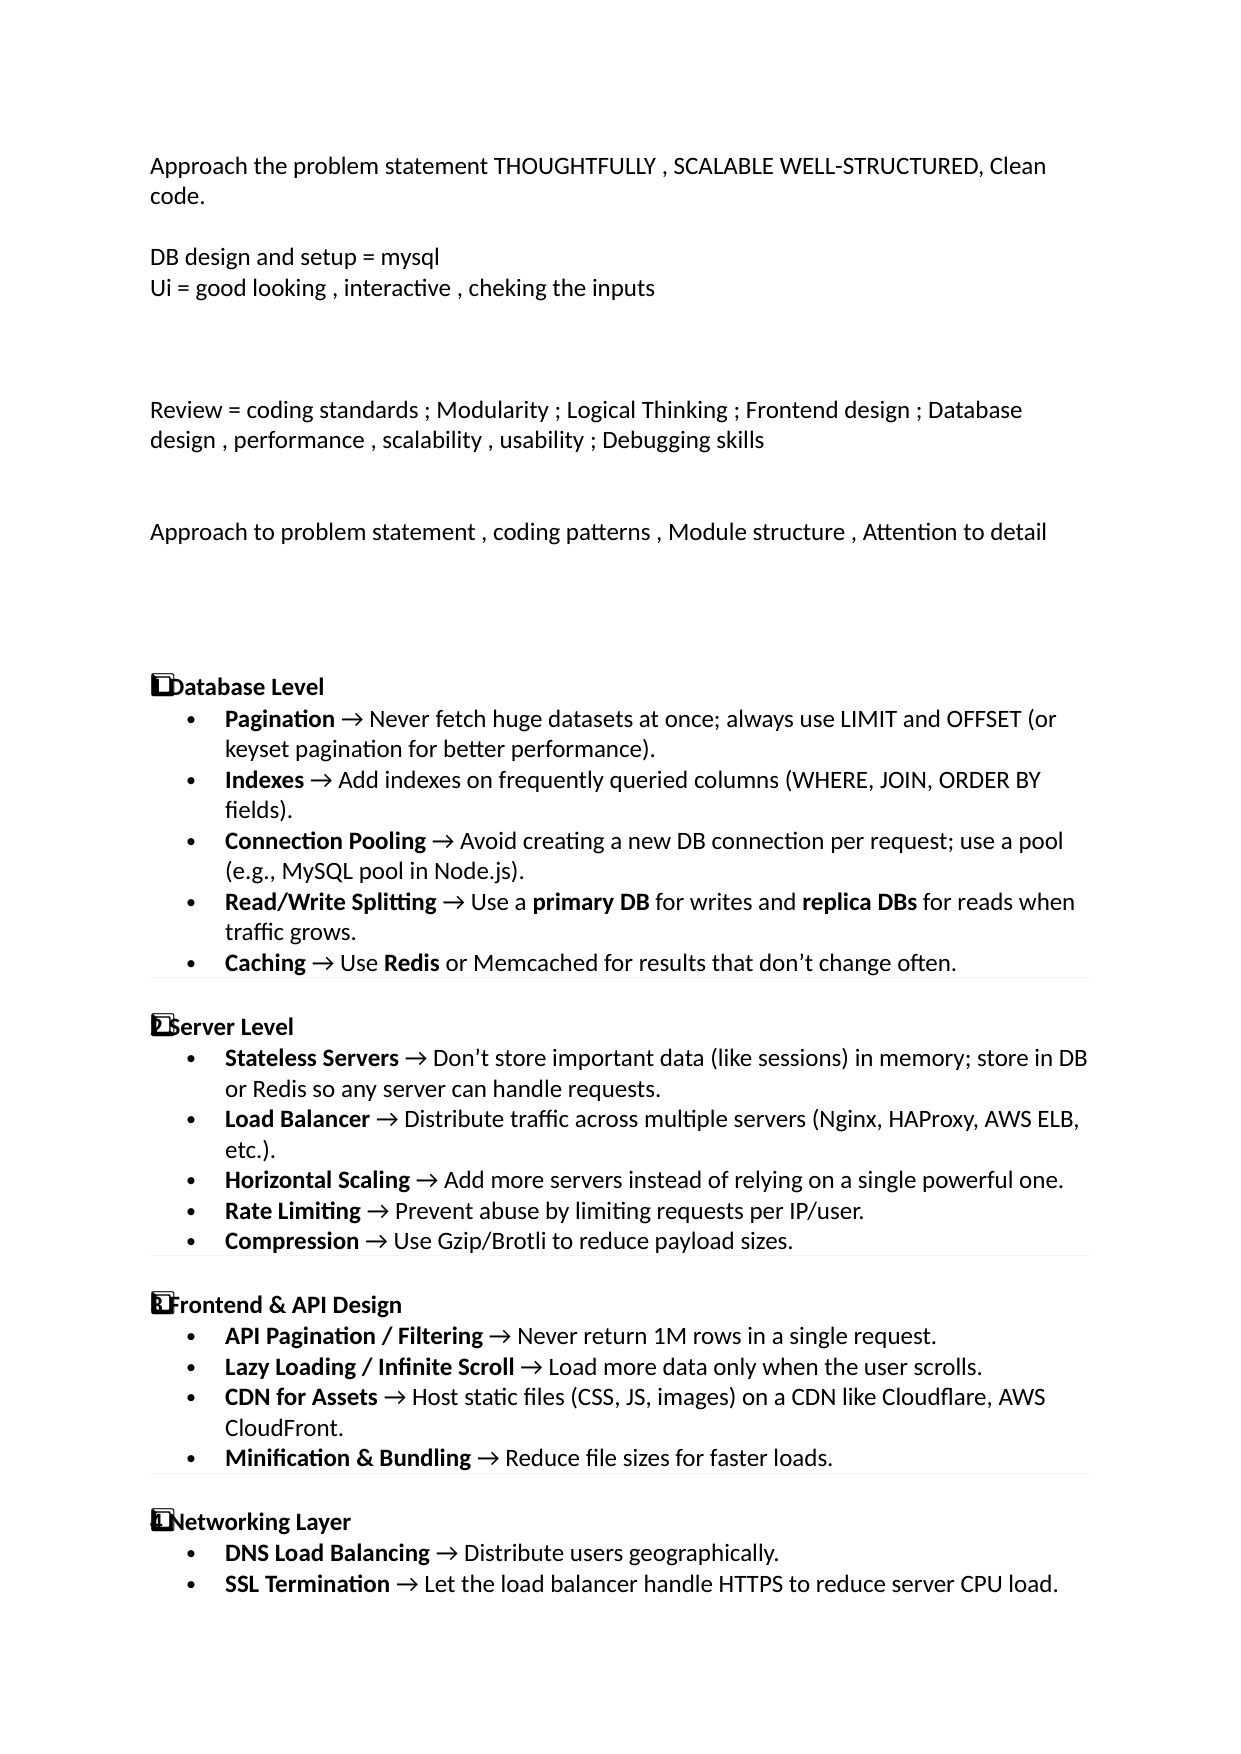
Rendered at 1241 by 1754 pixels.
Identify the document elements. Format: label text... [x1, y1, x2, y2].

text DB design and setup = mysql [150, 242, 1090, 272]
text 4️⃣ Networking Layer [150, 1503, 1090, 1538]
list Minification & Bundling → Reduce file sizes for faster loads. [187, 1442, 1090, 1473]
list Load Balancer → Distribute traffic across multiple servers (Nginx, HAProxy, AWS ELB, etc.). [187, 1103, 1090, 1164]
list CDN for Assets → Host static files (CSS, JS, images) on a CDN like Cloudflare, AWS CloudFront. [187, 1381, 1090, 1442]
list Horizontal Scaling → Add more servers instead of relying on a single powerful one. [187, 1164, 1090, 1195]
list Pagination → Never fetch huge datasets at once; always use LIMIT and OFFSET (or keyset pagination for better performance). [187, 703, 1090, 764]
text Ui = good looking , interactive , cheking the inputs [150, 272, 1090, 303]
list DNS Load Balancing → Distribute users geographically. [187, 1538, 1090, 1568]
list Rate Limiting → Prevent abuse by limiting requests per IP/user. [187, 1195, 1090, 1225]
text Approach to problem statement , coding patterns , Module structure , Attention to detail [150, 516, 1090, 547]
list Read/Write Splitting → Use a primary DB for writes and replica DBs for reads when traffic grows. [187, 886, 1090, 947]
list SSL Termination → Let the load balancer handle HTTPS to reduce server CPU load. [187, 1568, 1090, 1599]
text Approach the problem statement THOUGHTFULLY , SCALABLE WELL-STRUCTURED, Clean code. [150, 150, 1090, 211]
list Caching → Use Redis or Memcached for results that don’t change often. [187, 947, 1090, 977]
list Stateless Servers → Don’t store important data (like sessions) in memory; store in DB or Redis so any server can handle requests. [187, 1042, 1090, 1103]
text 3️⃣ Frontend & API Design [150, 1286, 1090, 1320]
list Connection Pooling → Avoid creating a new DB connection per request; use a pool (e.g., MySQL pool in Node.js). [187, 825, 1090, 886]
list Lazy Loading / Infinite Scroll → Load more data only when the user scrolls. [187, 1351, 1090, 1381]
text 1️⃣ Database Level [150, 669, 1090, 703]
list API Pagination / Filtering → Never return 1M rows in a single request. [187, 1320, 1090, 1351]
list Compression → Use Gzip/Brotli to reduce payload sizes. [187, 1225, 1090, 1255]
text 2️⃣ Server Level [150, 1008, 1090, 1042]
list Indexes → Add indexes on frequently queried columns (WHERE, JOIN, ORDER BY fields). [187, 764, 1090, 825]
text Review = coding standards ; Modularity ; Logical Thinking ; Frontend design ; Database design , performance , scalability , usability ; Debugging skills [150, 394, 1090, 455]
